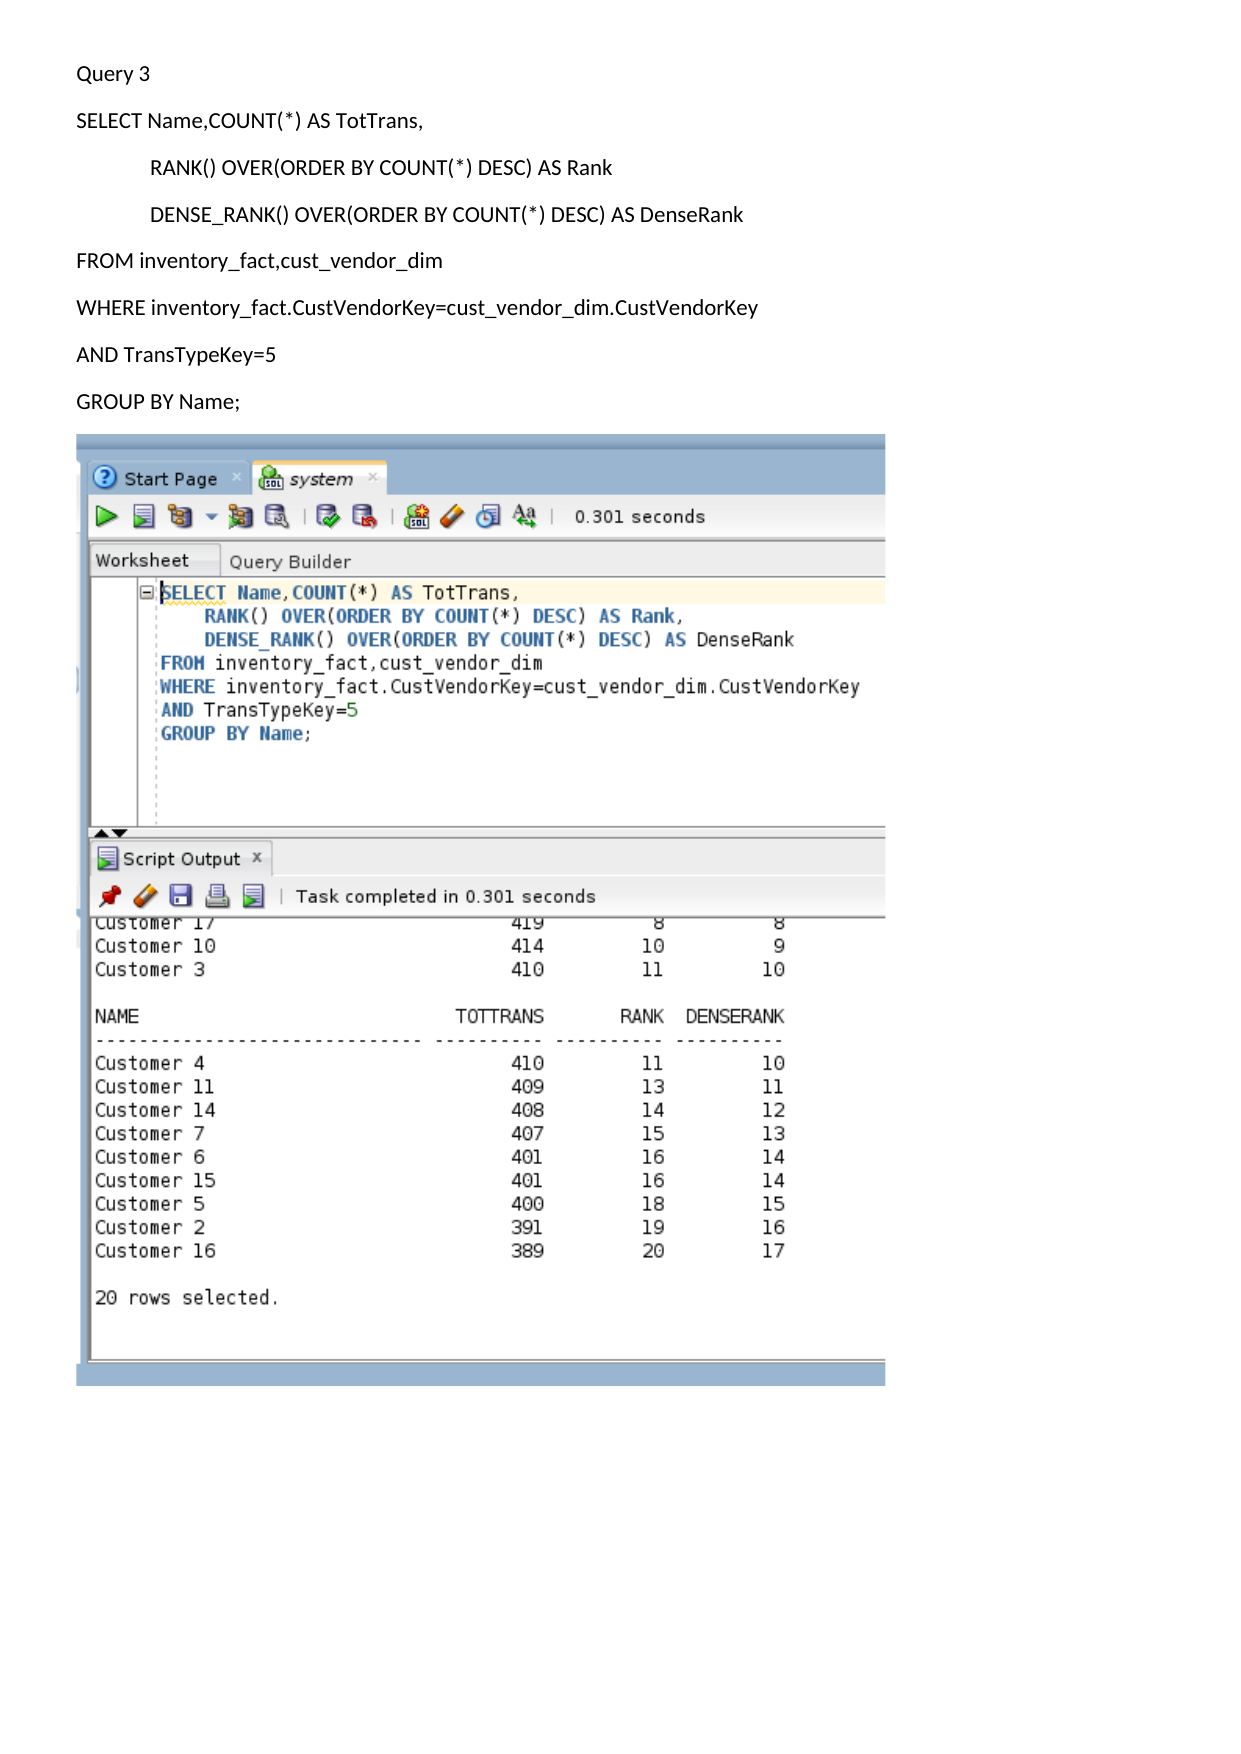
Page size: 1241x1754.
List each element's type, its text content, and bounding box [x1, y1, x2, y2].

text DENSE_RANK() OVER(ORDER BY COUNT(*) DESC) AS DenseRank [76, 200, 1213, 228]
text FROM inventory_fact,cust_vendor_dim [76, 247, 1213, 275]
text RANK() OVER(ORDER BY COUNT(*) DESC) AS Rank [76, 153, 1213, 181]
text GROUP BY Name; [76, 387, 1213, 415]
text AND TransTypeKey=5 [76, 340, 1213, 368]
text SELECT Name,COUNT(*) AS TotTrans, [76, 106, 1213, 134]
picture [76, 434, 886, 1386]
text Query 3 [76, 59, 1213, 87]
text WHERE inventory_fact.CustVendorKey=cust_vendor_dim.CustVendorKey [76, 293, 1213, 322]
